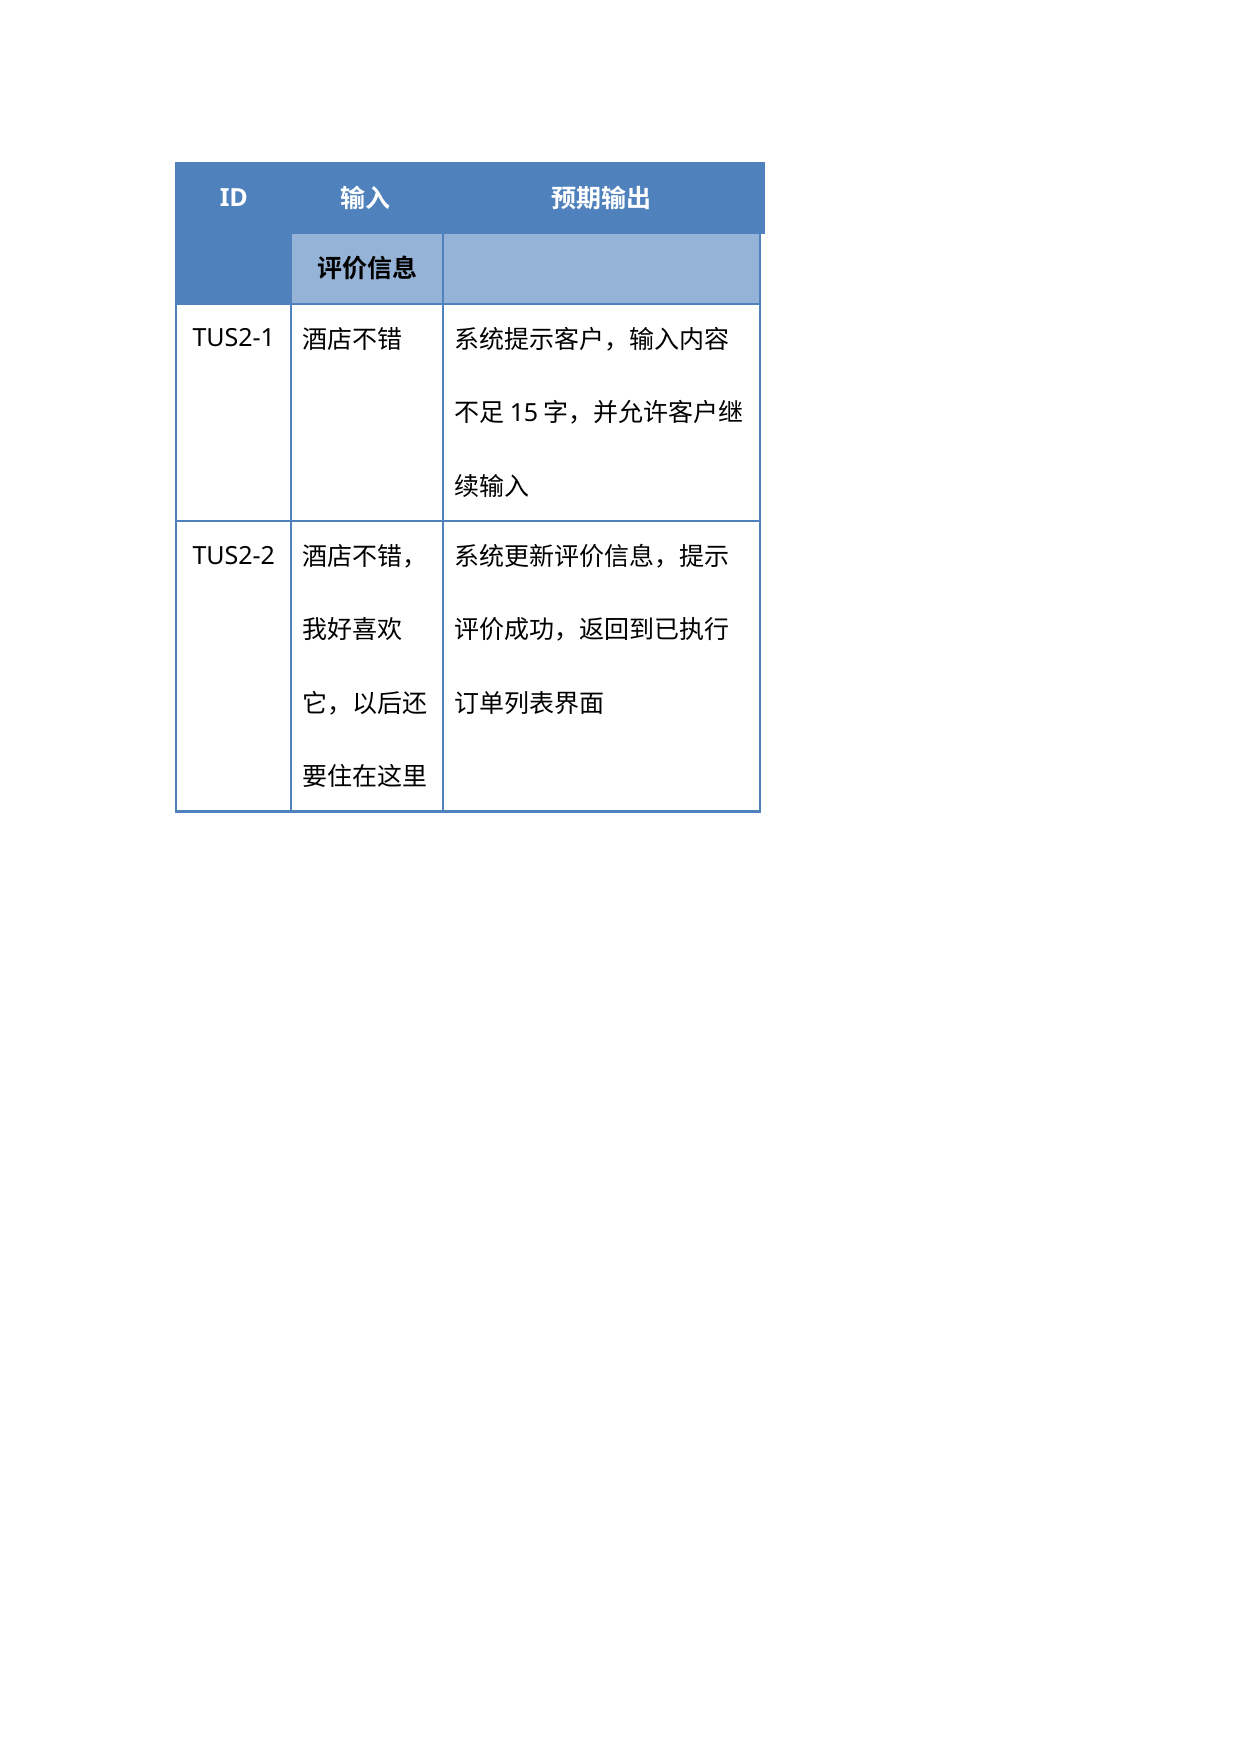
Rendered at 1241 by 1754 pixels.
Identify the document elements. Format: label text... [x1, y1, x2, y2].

table_cell 酒店不错 [292, 305, 442, 520]
table_header 预期输出 [440, 164, 763, 232]
table_cell 系统提示客户，输入内容不足15字，并允许客户继续输入 [444, 305, 759, 520]
table_cell TUS2-2 [177, 522, 290, 810]
table_cell TUS2-1 [177, 305, 290, 520]
table_header ID [177, 164, 290, 303]
table_cell [444, 234, 759, 303]
table_cell 系统更新评价信息，提示评价成功，返回到已执行订单列表界面 [444, 522, 759, 810]
table_header 输入 [292, 164, 438, 232]
table_cell 评价信息 [292, 234, 442, 303]
table_cell 酒店不错，我好喜欢它，以后还要住在这里 [292, 522, 442, 810]
